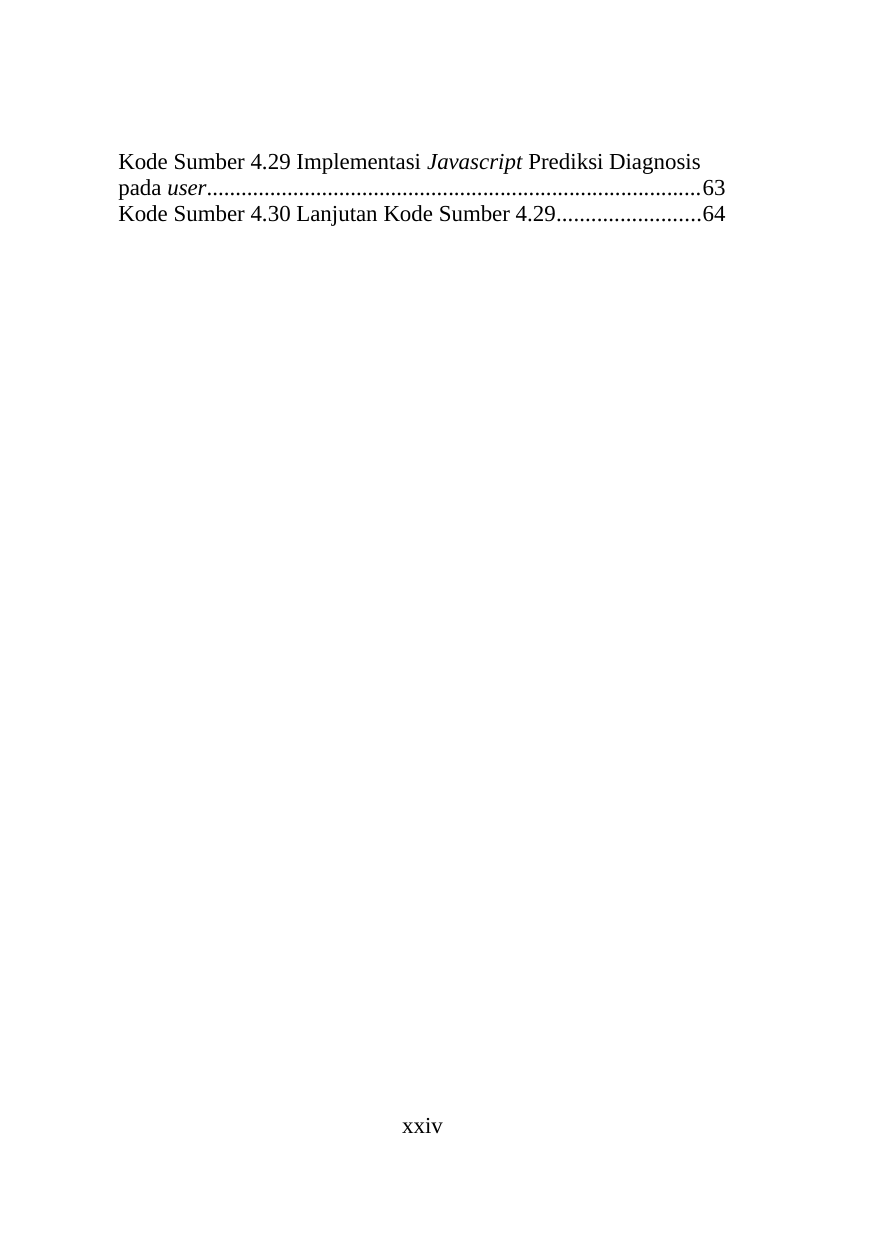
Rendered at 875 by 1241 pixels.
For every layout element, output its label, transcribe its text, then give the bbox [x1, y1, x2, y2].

text Kode Sumber 4.29 Implementasi Javascript Prediksi Diagnosis pada user 63 [118, 148, 726, 200]
text Kode Sumber 4.30 Lanjutan Kode Sumber 4.29 64 [118, 200, 726, 227]
